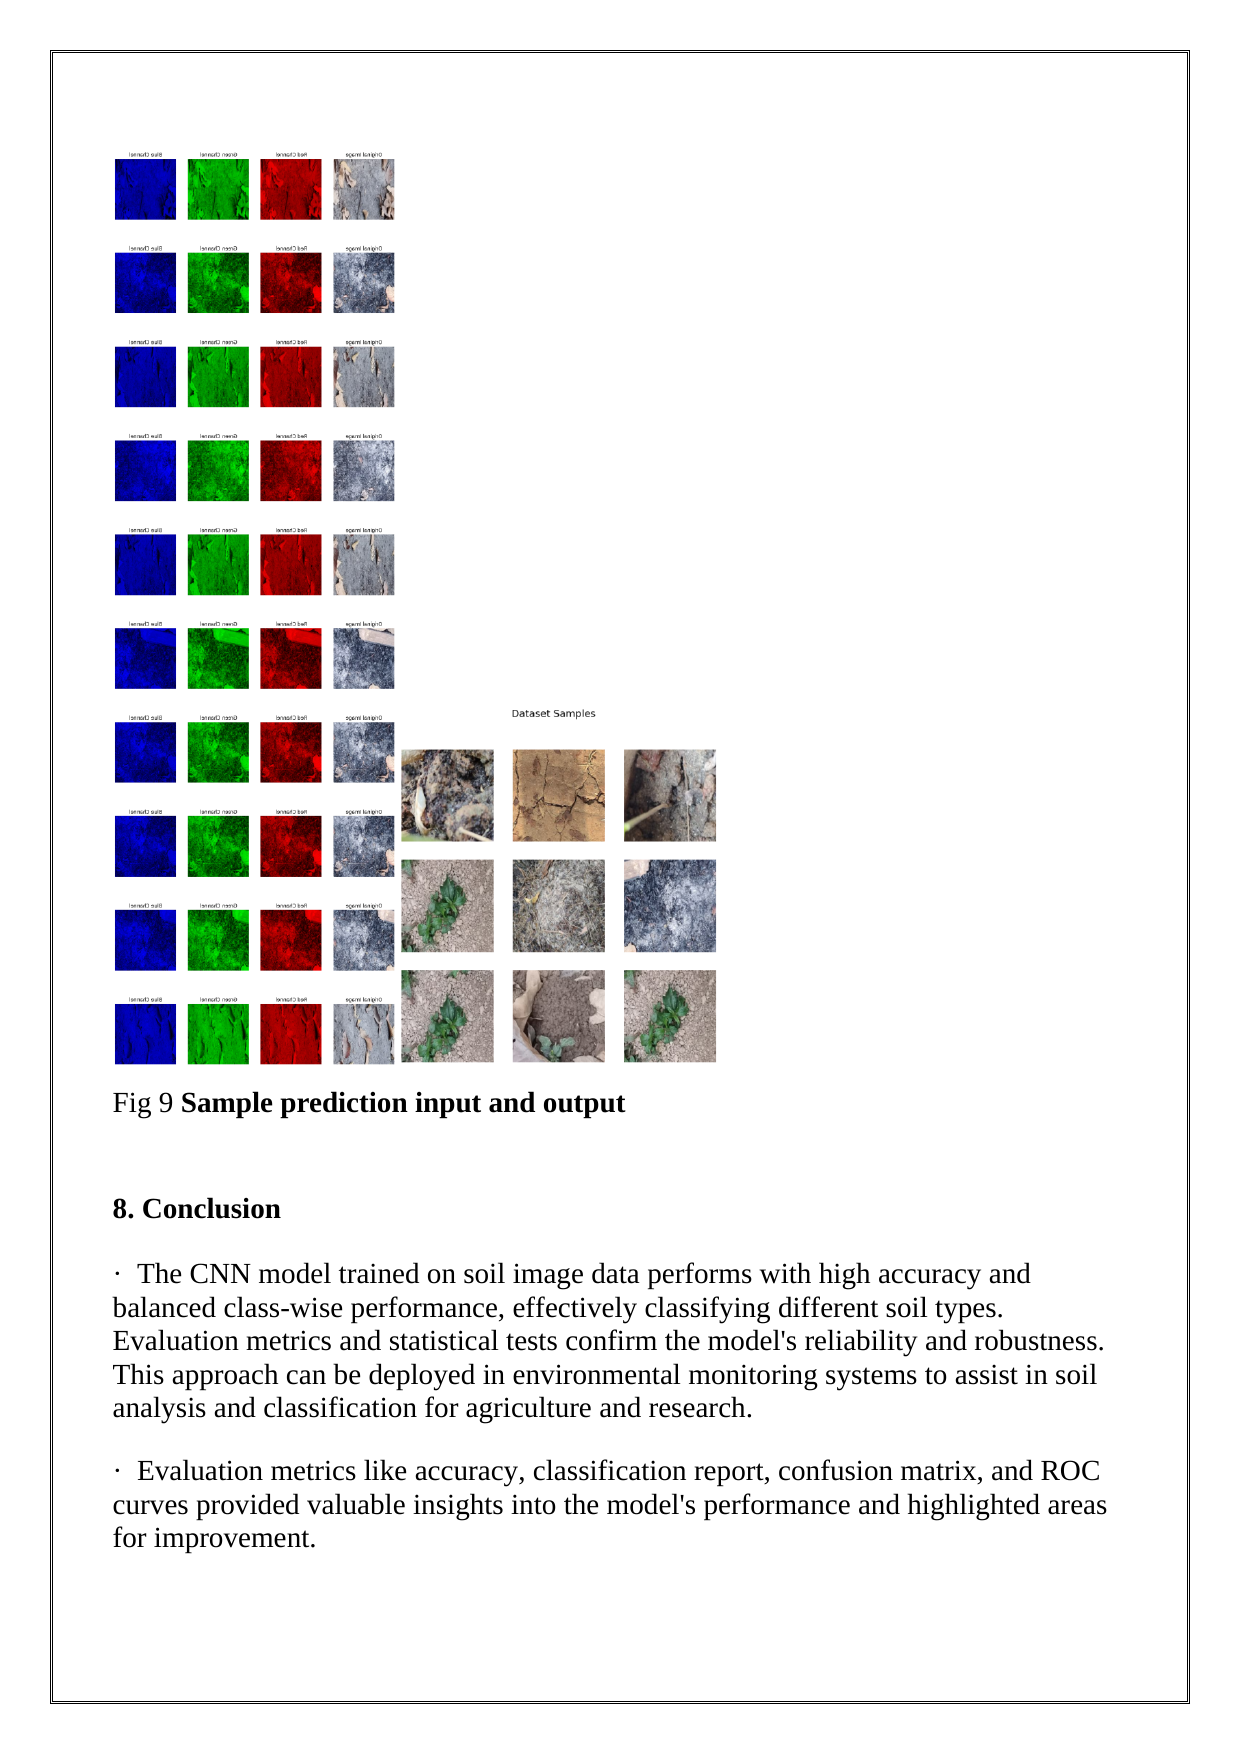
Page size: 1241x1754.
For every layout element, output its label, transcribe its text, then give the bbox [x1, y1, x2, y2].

picture [112, 150, 720, 1067]
text · The CNN model trained on soil image data performs with high accuracy and balanced class-wise performance, effectively classifying different soil types. Evaluation metrics and statistical tests confirm the model's reliability and robustness. This approach can be deployed in environmental monitoring systems to assist in soil analysis and classification for agriculture and research. [112, 1256, 1128, 1424]
text · Evaluation metrics like accuracy, classification report, confusion matrix, and ROC curves provided valuable insights into the model's performance and highlighted areas for improvement. [112, 1453, 1128, 1554]
text Fig 9 Sample prediction input and output [112, 1086, 1128, 1119]
text 8. Conclusion [112, 1191, 1128, 1225]
